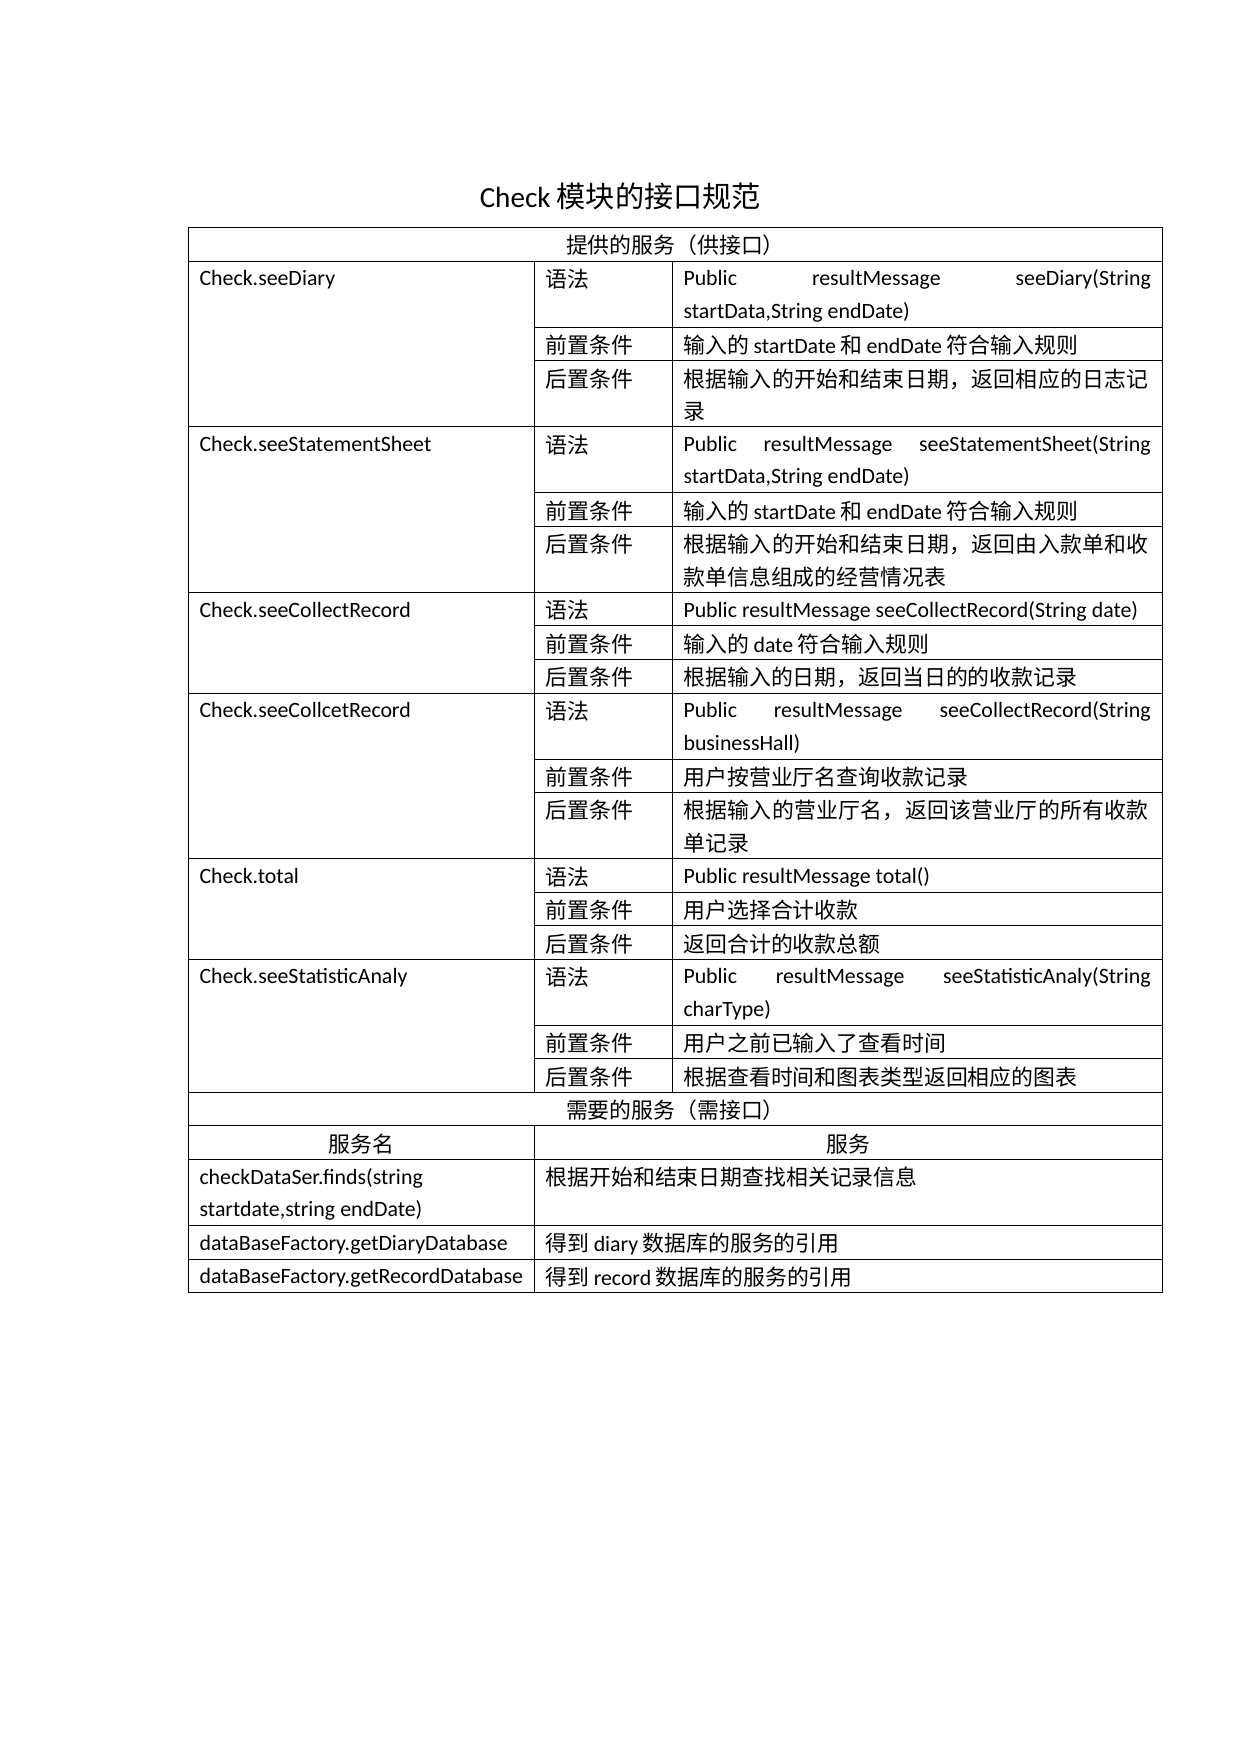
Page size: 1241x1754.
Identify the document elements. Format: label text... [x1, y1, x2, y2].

table_cell 用户按营业厅名查询收款记录 [673, 760, 1162, 792]
table_cell 后置条件 [535, 1059, 672, 1092]
table_cell 后置条件 [535, 660, 672, 692]
table_cell 根据输入的营业厅名，返回该营业厅的所有收款单记录 [673, 793, 1162, 858]
table_cell 前置条件 [535, 760, 672, 792]
table_cell Check.seeStatementSheet [189, 427, 534, 592]
table_cell dataBaseFactory.getDiaryDatabase [189, 1226, 534, 1258]
table_cell 语法 [535, 593, 672, 625]
table_cell 根据输入的开始和结束日期，返回由入款单和收款单信息组成的经营情况表 [673, 527, 1162, 592]
table_cell 根据输入的开始和结束日期，返回相应的日志记录 [673, 361, 1162, 426]
table_cell 输入的startDate和endDate符合输入规则 [673, 328, 1162, 360]
table_cell 前置条件 [535, 328, 672, 360]
table_cell 前置条件 [535, 493, 672, 526]
table_cell Public resultMessage seeCollectRecord(String businessHall) [673, 694, 1162, 758]
table_cell 需要的服务（需接口） [189, 1093, 1162, 1125]
table_cell 服务名 [189, 1126, 534, 1159]
table_cell 返回合计的收款总额 [673, 926, 1162, 959]
table_cell 后置条件 [535, 361, 672, 426]
table_cell 语法 [535, 859, 672, 892]
table_cell 后置条件 [535, 793, 672, 858]
table_cell Public resultMessage seeStatisticAnaly(String charType) [673, 960, 1162, 1025]
table_header 提供的服务（供接口） [189, 228, 1162, 261]
table_cell 根据查看时间和图表类型返回相应的图表 [673, 1059, 1162, 1092]
table_cell Public resultMessage seeDiary(String startData,String endDate) [673, 262, 1162, 327]
table_cell 用户选择合计收款 [673, 893, 1162, 925]
table_cell checkDataSer.finds(string startdate,string endDate) [189, 1160, 534, 1225]
table_cell Public resultMessage seeCollectRecord(String date) [673, 593, 1162, 625]
table_cell Check.seeCollectRecord [189, 593, 534, 692]
table_cell 后置条件 [535, 527, 672, 592]
table_cell 前置条件 [535, 893, 672, 925]
table_cell 前置条件 [535, 626, 672, 659]
table_cell 语法 [535, 960, 672, 1025]
table_cell 用户之前已输入了查看时间 [673, 1026, 1162, 1058]
table_cell 得到record数据库的服务的引用 [535, 1260, 1162, 1292]
table_cell Check.total [189, 859, 534, 959]
table_cell 根据输入的日期，返回当日的的收款记录 [673, 660, 1162, 692]
text Check模块的接口规范 [187, 162, 1053, 227]
table_cell 后置条件 [535, 926, 672, 959]
table_cell 语法 [535, 694, 672, 758]
table_cell 语法 [535, 262, 672, 327]
table_cell 根据开始和结束日期查找相关记录信息 [535, 1160, 1162, 1225]
table_cell 输入的startDate和endDate符合输入规则 [673, 493, 1162, 526]
table_cell 语法 [535, 427, 672, 492]
table_cell Public resultMessage total() [673, 859, 1162, 892]
table_cell Check.seeCollcetRecord [189, 694, 534, 858]
table_cell 服务 [535, 1126, 1162, 1159]
table_cell 得到diary数据库的服务的引用 [535, 1226, 1162, 1258]
table_cell 前置条件 [535, 1026, 672, 1058]
table_cell dataBaseFactory.getRecordDatabase [189, 1260, 534, 1292]
table_cell Public resultMessage seeStatementSheet(String startData,String endDate) [673, 427, 1162, 492]
table_cell 输入的date符合输入规则 [673, 626, 1162, 659]
table_cell Check.seeDiary [189, 262, 534, 426]
table_cell Check.seeStatisticAnaly [189, 960, 534, 1092]
